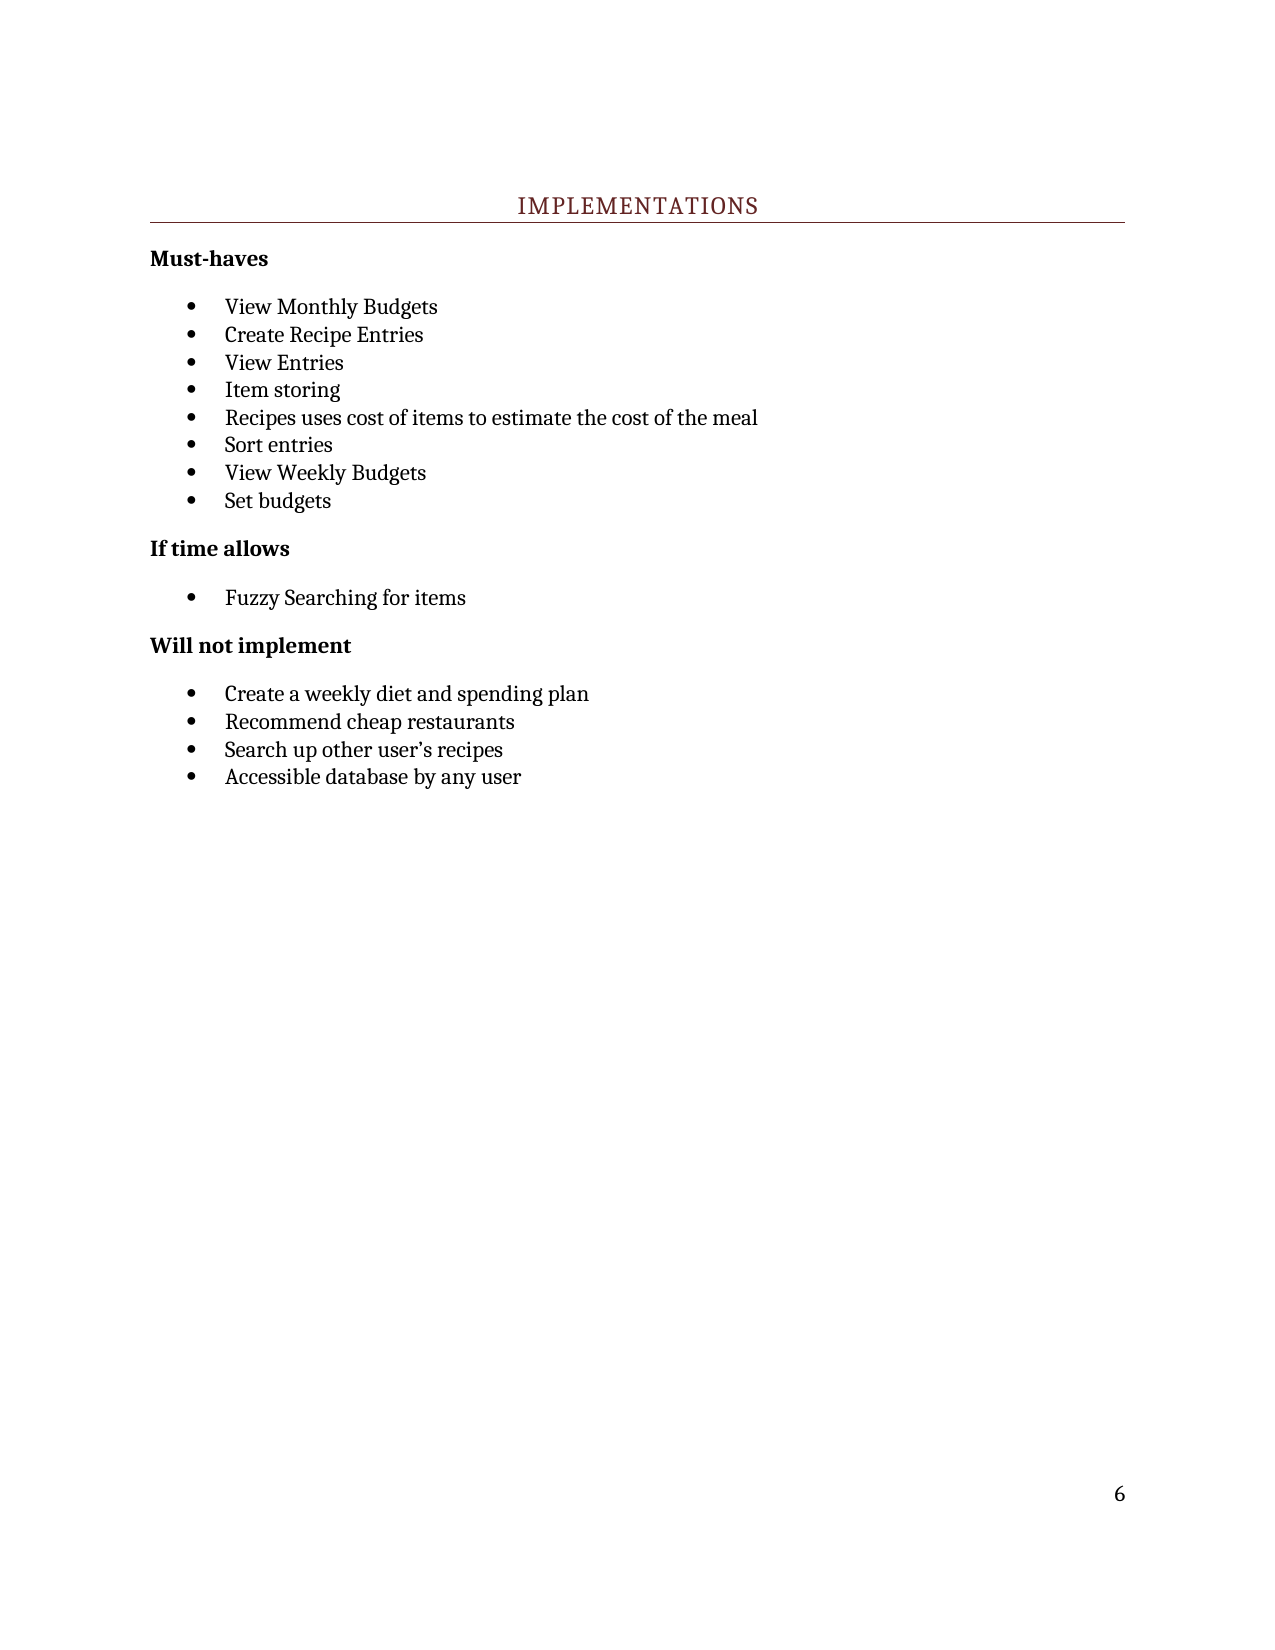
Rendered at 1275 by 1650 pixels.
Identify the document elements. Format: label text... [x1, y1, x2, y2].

list Create Recipe Entries [187, 322, 1125, 348]
list Recommend cheap restaurants [187, 709, 1125, 735]
list View Monthly Budgets [187, 294, 1125, 321]
list Accessible database by any user [187, 764, 1125, 790]
list View Weekly Budgets [187, 460, 1125, 486]
text Will not implement [150, 633, 1125, 659]
list Set budgets [187, 487, 1125, 514]
list Item storing [187, 377, 1125, 403]
list View Entries [187, 349, 1125, 376]
list Fuzzy Searching for items [187, 584, 1125, 611]
text If time allows [150, 536, 1125, 562]
list Search up other user’s recipes [187, 736, 1125, 763]
list Create a weekly diet and spending plan [187, 681, 1125, 707]
text Must-haves [150, 246, 1125, 272]
list Sort entries [187, 432, 1125, 458]
list Recipes uses cost of items to estimate the cost of the meal [187, 404, 1125, 431]
subtitle Implementations [150, 192, 1125, 222]
